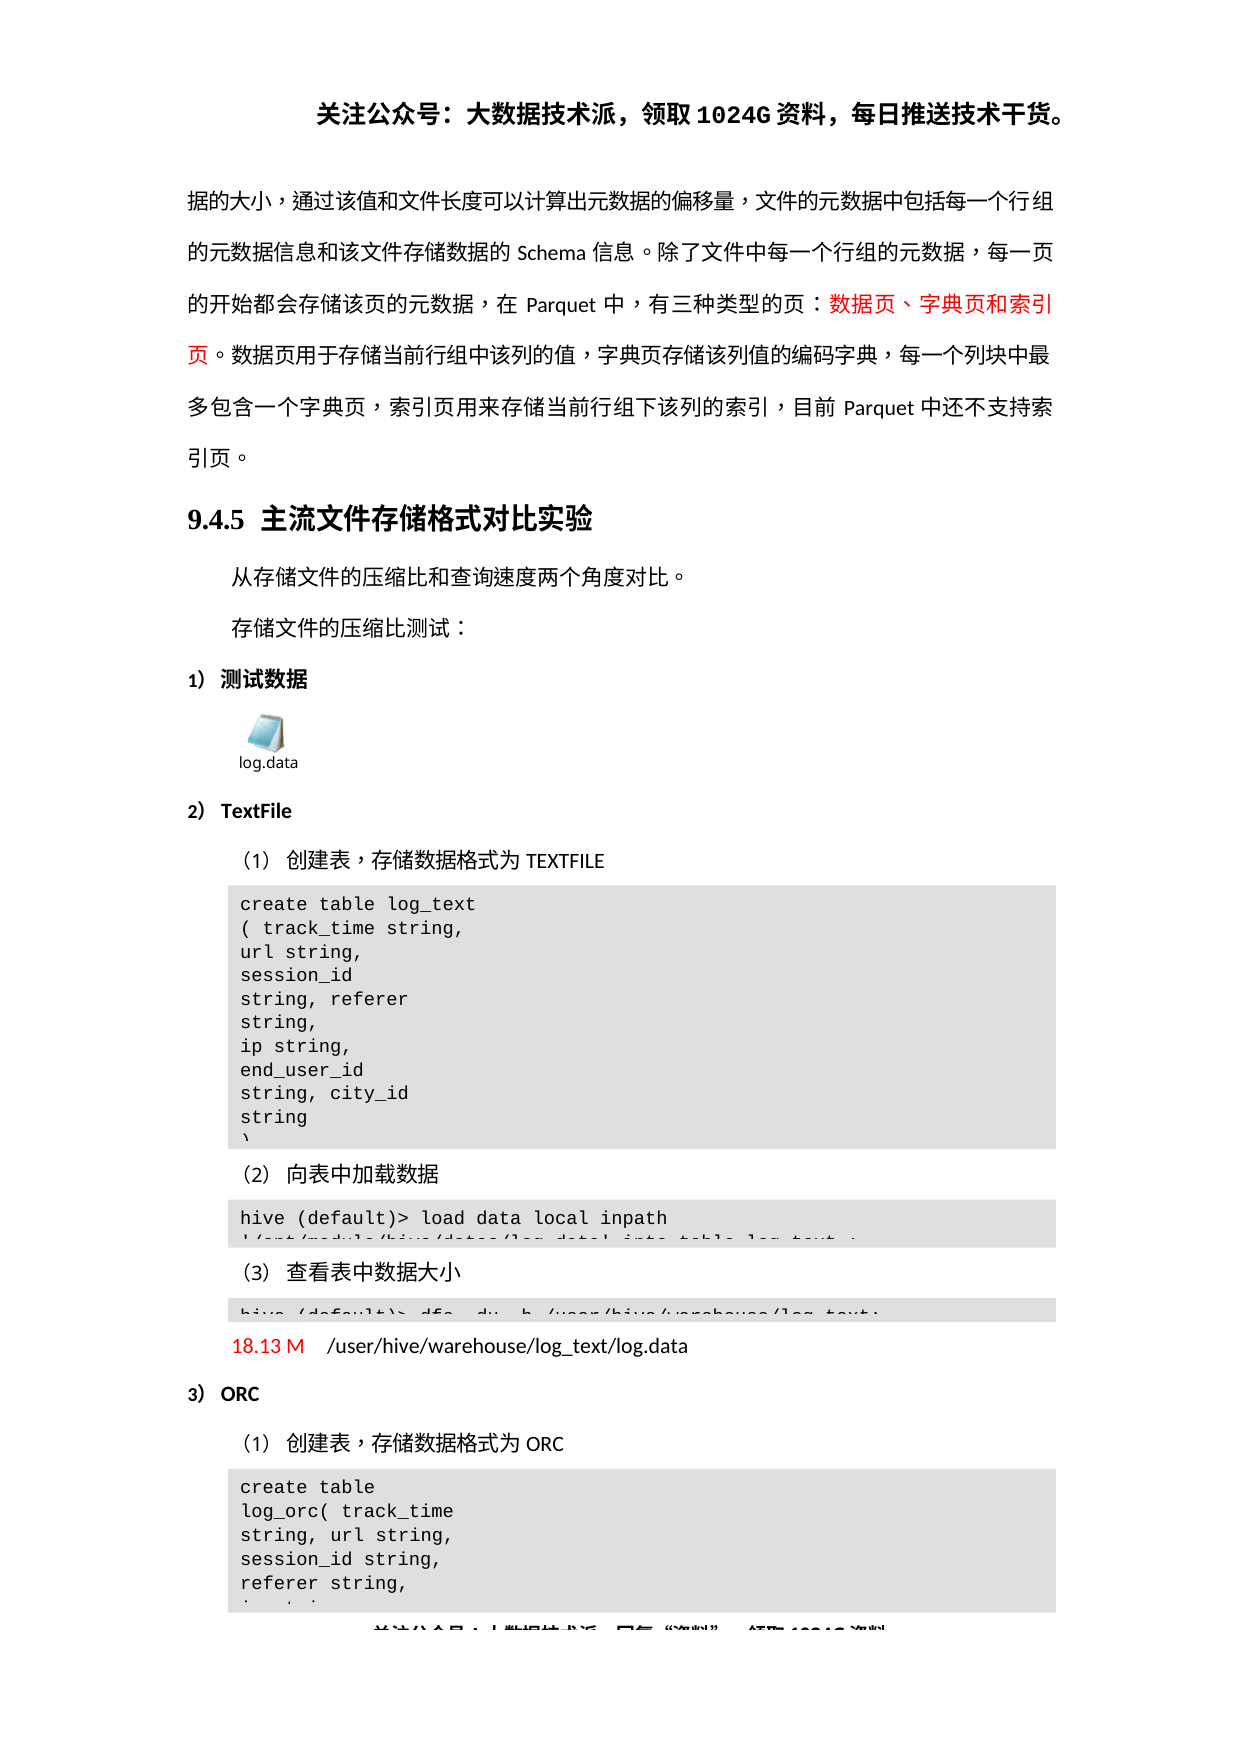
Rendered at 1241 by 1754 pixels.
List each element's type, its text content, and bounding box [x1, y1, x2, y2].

list 测试数据 [187, 664, 1107, 693]
list 创建表，存储数据格式为 ORC [231, 1428, 1107, 1458]
list ORC [187, 1381, 1107, 1407]
text 18.13 M /user/hive/warehouse/log_text/log.data [231, 1306, 1107, 1359]
text log.data [238, 712, 1107, 773]
list 创建表，存储数据格式为 TEXTFILE [231, 845, 1107, 874]
list 查看表中数据大小 [231, 1207, 1107, 1287]
text 从存储文件的压缩比和查询速度两个角度对比。存储文件的压缩比测试： [231, 562, 691, 643]
list 向表中加载数据 [231, 893, 1107, 1189]
picture [247, 713, 286, 753]
text 据的大小，通过该值和文件长度可以计算出元数据的偏移量，文件的元数据中包括每一个行组的元数据信息和该文件存储数据的 Schema 信息。除了文件中每一个行组的元数据，每一页的开始都会存储该页的元数据，在 Parquet 中，有三种类型的页：数据页、字典页和索引页。数据页用于存储当前行组中该列的值，字典页存储该列值的编码字典，每一个列块中最多包含一个字典页，索引页用来存储当前行组下该列的索引，目前Parquet 中还不支持索引页。 [187, 186, 1054, 473]
subtitle 主流文件存储格式对比实验 [187, 498, 1107, 538]
list TextFile [187, 797, 1107, 824]
